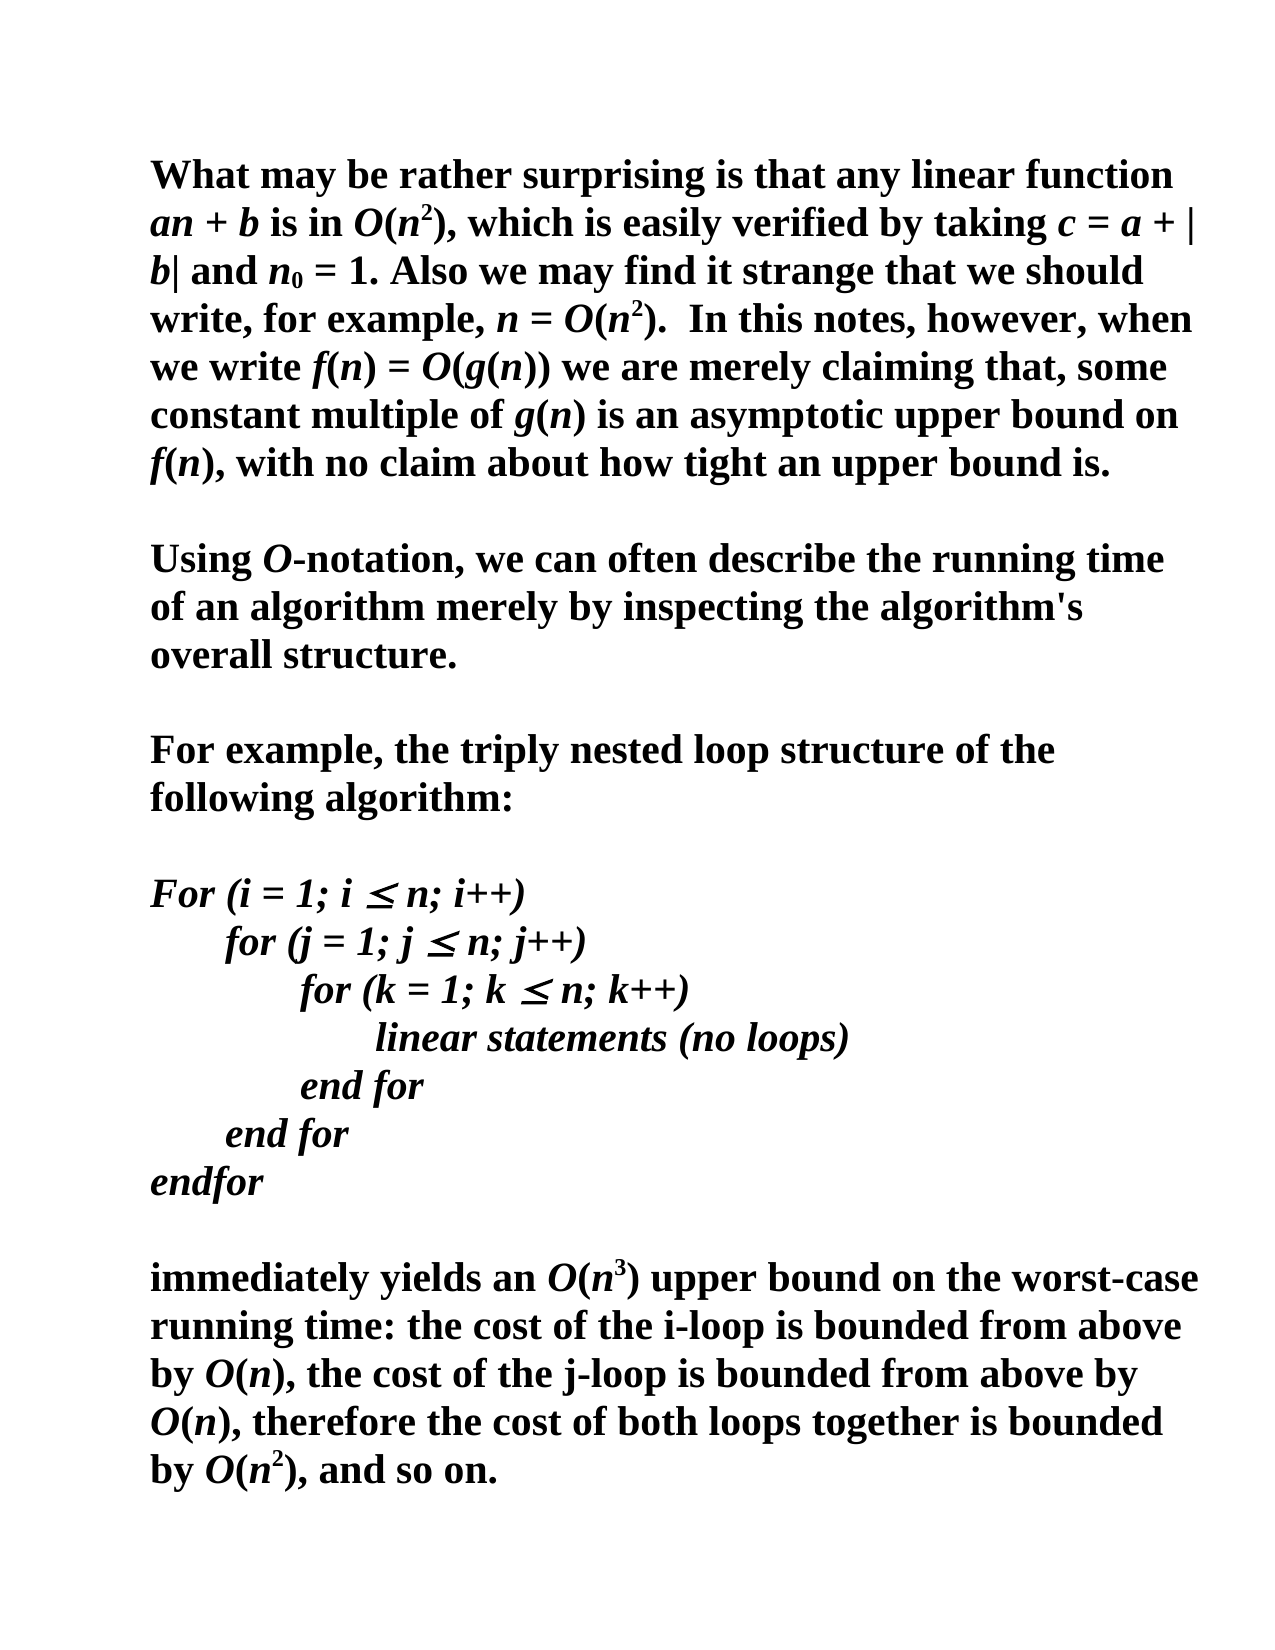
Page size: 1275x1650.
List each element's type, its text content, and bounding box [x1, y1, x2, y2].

text for (k = 1; k n; k++) [150, 965, 1200, 1013]
text For (i = 1; i n; i++) [150, 869, 1200, 917]
text end for [150, 1109, 1200, 1157]
text Using O-notation, we can often describe the running time of an algorithm merely by inspecting the algorithm's overall structure. [150, 533, 1200, 677]
text for (j = 1; j n; j++) [150, 917, 1200, 965]
text end for [150, 1061, 1200, 1109]
text For example, the triply nested loop structure of the following algorithm: [150, 725, 1200, 821]
text linear statements (no loops) [150, 1013, 1200, 1061]
text What may be rather surprising is that any linear function an + b is in O(n2), which is easily verified by taking c = a + |b| and n0 = 1. Also we may find it strange that we should write, for example, n = O(n2). In this notes, however, when we write f(n) = O(g(n)) we are merely claiming that, some constant multiple of g(n) is an asymptotic upper bound on f(n), with no claim about how tight an upper bound is. [150, 150, 1200, 485]
text endfor [150, 1157, 1200, 1204]
text immediately yields an O(n3) upper bound on the worst-case running time: the cost of the i-loop is bounded from above by O(n), the cost of the j-loop is bounded from above by O(n), therefore the cost of both loops together is bounded by O(n2), and so on. [150, 1252, 1200, 1492]
